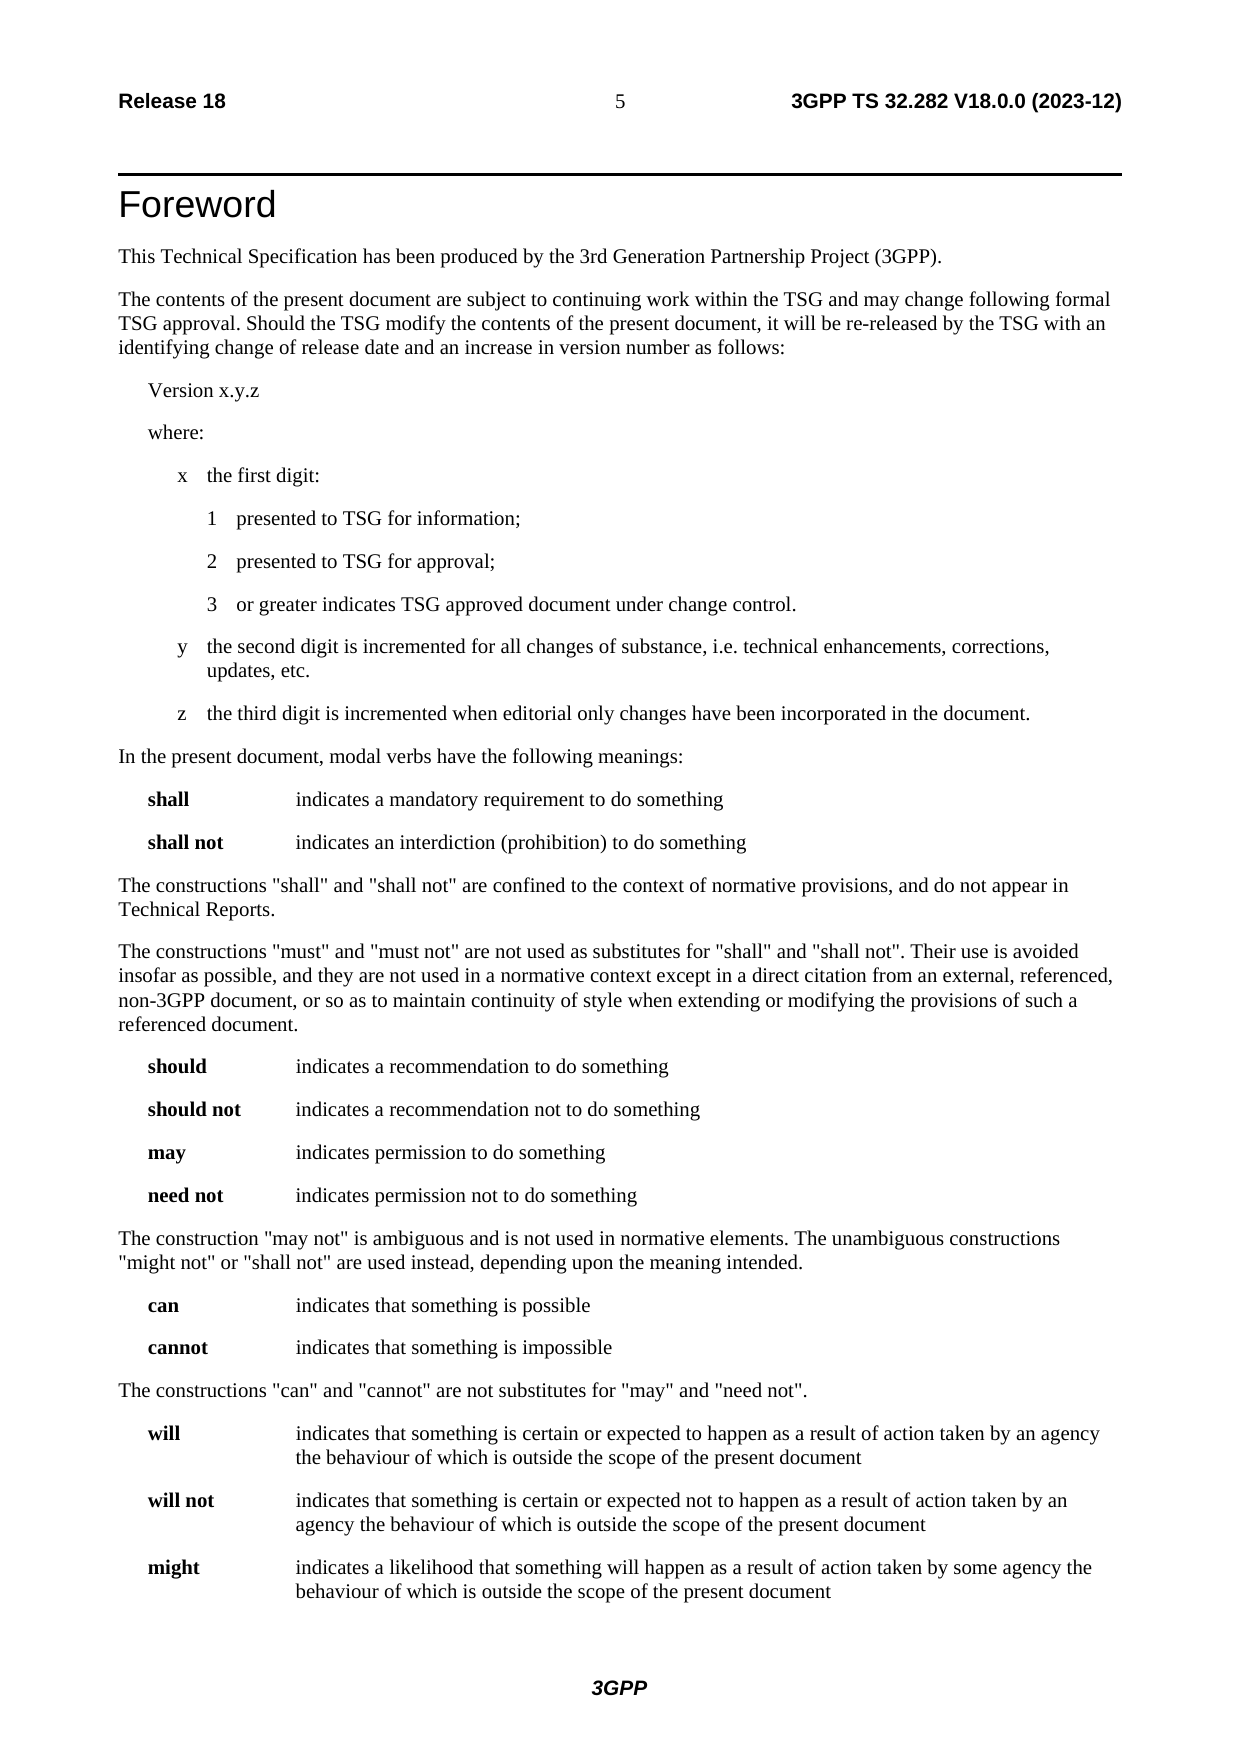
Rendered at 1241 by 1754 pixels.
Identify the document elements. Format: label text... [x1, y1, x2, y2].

text z the third digit is incremented when editorial only changes have been incorporated in the document. [177, 701, 1122, 725]
text shall indicates a mandatory requirement to do something [148, 787, 1122, 811]
text need not indicates permission not to do something [148, 1183, 1122, 1207]
text The constructions "can" and "cannot" are not substitutes for "may" and "need not". [118, 1378, 1122, 1402]
text can indicates that something is possible [148, 1292, 1122, 1317]
subtitle Foreword [118, 176, 1122, 225]
text shall not indicates an interdiction (prohibition) to do something [148, 830, 1122, 854]
text The contents of the present document are subject to continuing work within the TSG and may change following formal TSG approval. Should the TSG modify the contents of the present document, it will be re-released by the TSG with an identifying change of release date and an increase in version number as follows: [118, 287, 1122, 359]
text should indicates a recommendation to do something [148, 1054, 1122, 1078]
text should not indicates a recommendation not to do something [148, 1097, 1122, 1121]
text will not indicates that something is certain or expected not to happen as a result of action taken by an agency the behaviour of which is outside the scope of the present document [148, 1488, 1122, 1536]
text y the second digit is incremented for all changes of substance, i.e. technical enhancements, corrections, updates, etc. [177, 634, 1122, 682]
text 3 or greater indicates TSG approved document under change control. [207, 592, 1122, 616]
text x the first digit: [177, 463, 1122, 487]
text In the present document, modal verbs have the following meanings: [118, 744, 1122, 768]
text This Technical Specification has been produced by the 3rd Generation Partnership Project (3GPP). [118, 244, 1122, 268]
text might indicates a likelihood that something will happen as a result of action taken by some agency the behaviour of which is outside the scope of the present document [148, 1555, 1122, 1603]
text 2 presented to TSG for approval; [207, 549, 1122, 573]
text The construction "may not" is ambiguous and is not used in normative elements. The unambiguous constructions "might not" or "shall not" are used instead, depending upon the meaning intended. [118, 1226, 1122, 1274]
text may indicates permission to do something [148, 1140, 1122, 1164]
text The constructions "must" and "must not" are not used as substitutes for "shall" and "shall not". Their use is avoided insofar as possible, and they are not used in a normative context except in a direct citation from an external, referenced, non-3GPP document, or so as to maintain continuity of style when extending or modifying the provisions of such a referenced document. [118, 939, 1122, 1036]
text will indicates that something is certain or expected to happen as a result of action taken by an agency the behaviour of which is outside the scope of the present document [148, 1421, 1122, 1469]
text where: [148, 420, 1122, 444]
text 1 presented to TSG for information; [207, 506, 1122, 530]
text Version x.y.z [148, 377, 1122, 402]
text The constructions "shall" and "shall not" are confined to the context of normative provisions, and do not appear in Technical Reports. [118, 872, 1122, 921]
text cannot indicates that something is impossible [148, 1335, 1122, 1359]
